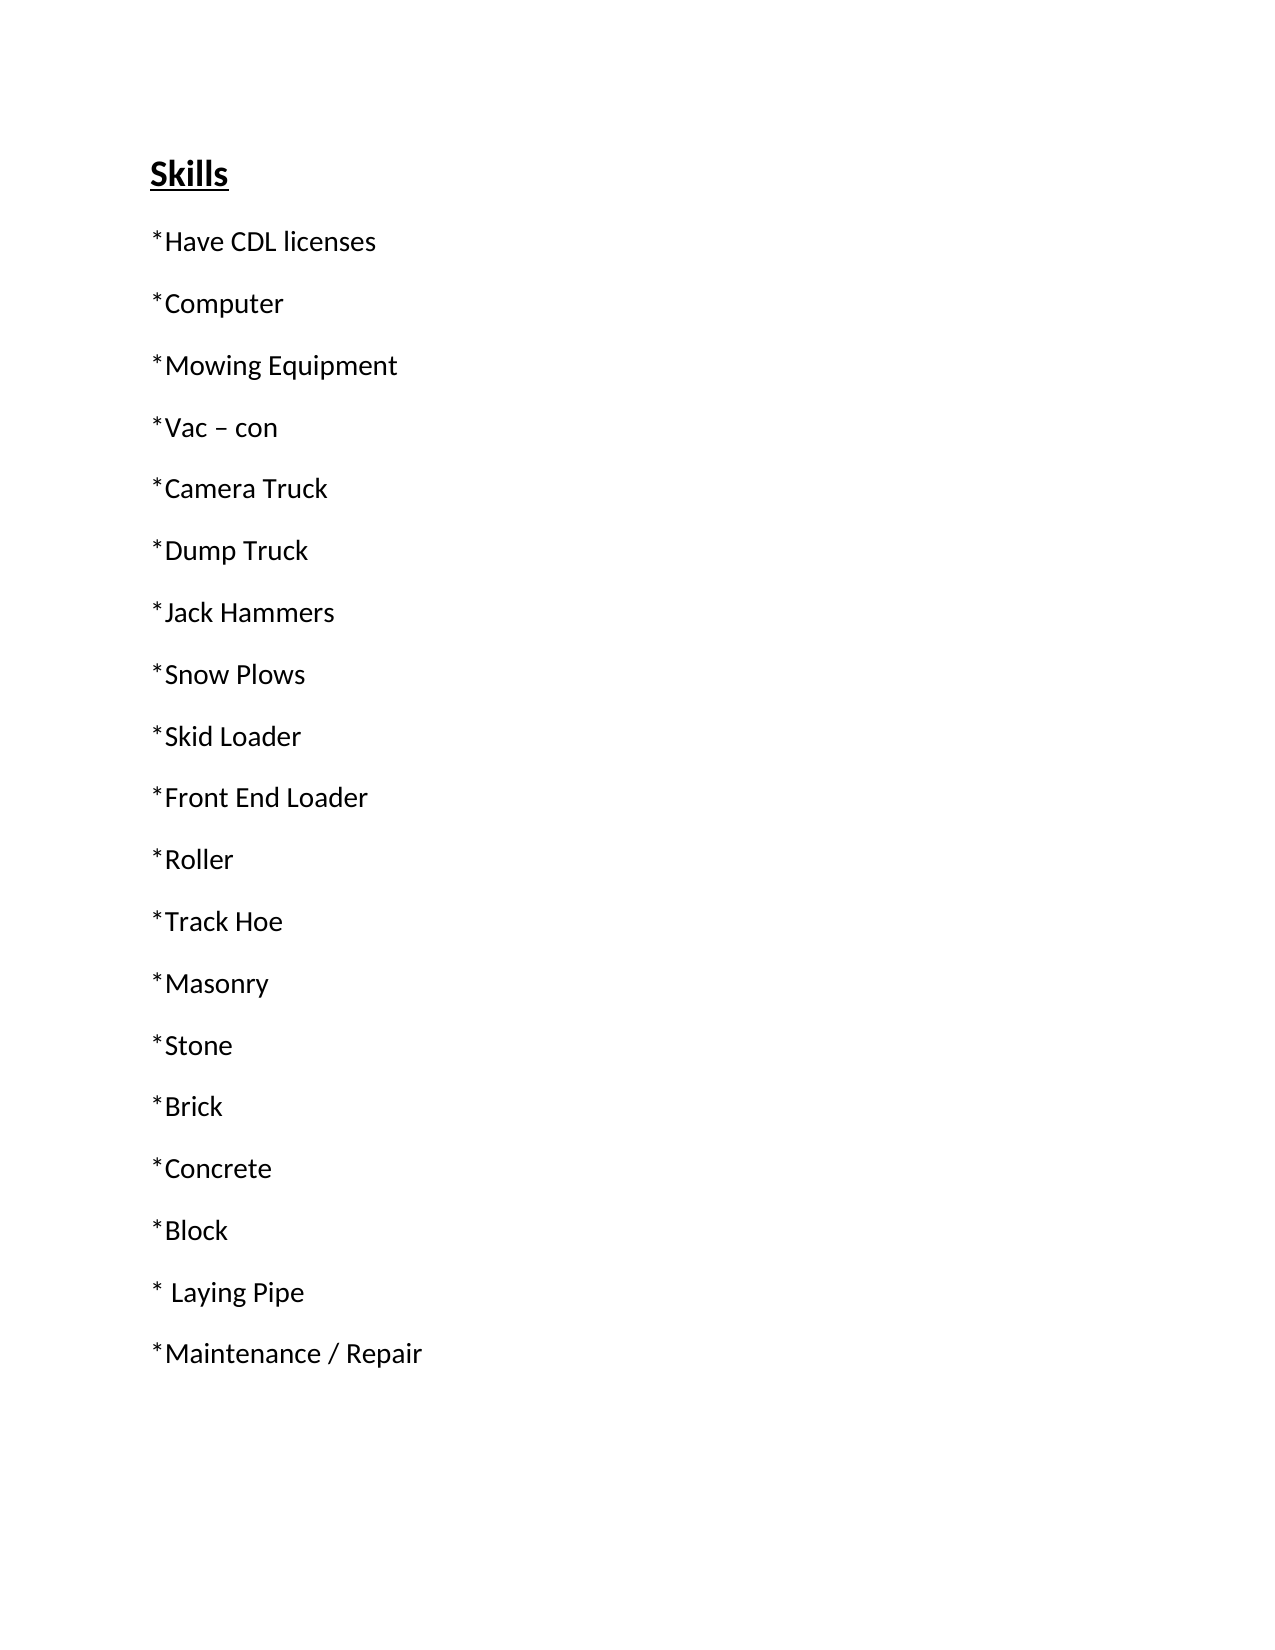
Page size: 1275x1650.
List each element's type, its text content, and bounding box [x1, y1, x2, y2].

text *Vac – con [150, 409, 1125, 444]
text *Mowing Equipment [150, 347, 1125, 383]
text *Computer [150, 285, 1125, 321]
text *Brick [150, 1088, 1125, 1124]
text *Track Hoe [150, 903, 1125, 939]
text * Laying Pipe [150, 1274, 1125, 1309]
text *Concrete [150, 1150, 1125, 1186]
text *Camera Truck [150, 471, 1125, 506]
text *Masonry [150, 965, 1125, 1000]
text *Front End Loader [150, 779, 1125, 815]
text *Block [150, 1212, 1125, 1247]
text *Jack Hammers [150, 594, 1125, 630]
text *Have CDL licenses [150, 223, 1125, 259]
text *Roller [150, 841, 1125, 877]
text *Maintenance / Repair [150, 1335, 1125, 1371]
text *Dump Truck [150, 532, 1125, 568]
text Skills [150, 150, 1125, 196]
text *Skid Loader [150, 718, 1125, 753]
text *Stone [150, 1027, 1125, 1062]
text *Snow Plows [150, 656, 1125, 692]
